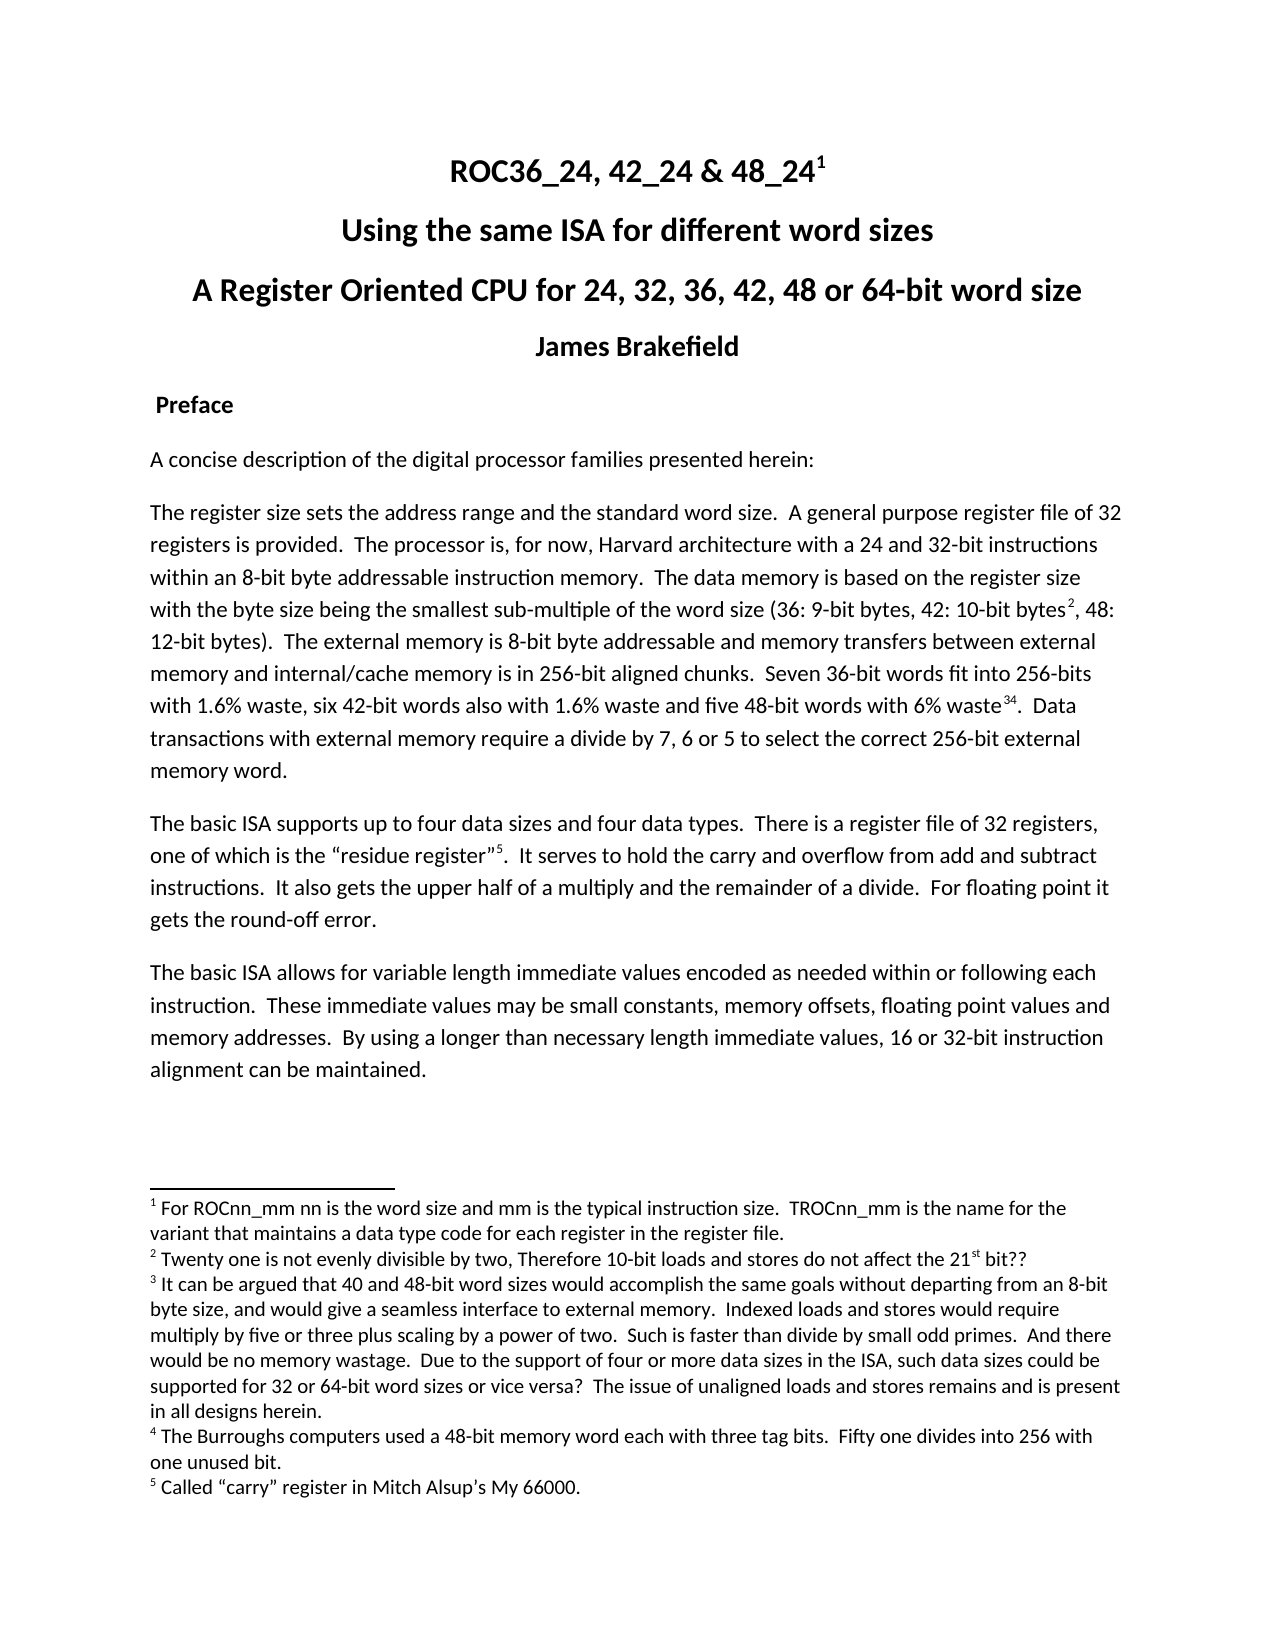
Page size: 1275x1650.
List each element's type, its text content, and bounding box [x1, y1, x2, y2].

text The basic ISA allows for variable length immediate values encoded as needed within or following each instruction. These immediate values may be small constants, memory offsets, floating point values and memory addresses. By using a longer than necessary length immediate values, 16 or 32-bit instruction alignment can be maintained. [150, 958, 1125, 1083]
text Using the same ISA for different word sizes [150, 209, 1125, 250]
text The basic ISA supports up to four data sizes and four data types. There is a register file of 32 registers, one of which is the “residue register”. It serves to hold the carry and overflow from add and subtract instructions. It also gets the upper half of a multiply and the remainder of a divide. For floating point it gets the round-off error. [150, 809, 1125, 933]
text The register size sets the address range and the standard word size. A general purpose register file of 32 registers is provided. The processor is, for now, Harvard architecture with a 24 and 32-bit instructions within an 8-bit byte addressable instruction memory. The data memory is based on the register size with the byte size being the smallest sub-multiple of the word size (36: 9-bit bytes, 42: 10-bit bytes, 48: 12-bit bytes). The external memory is 8-bit byte addressable and memory transfers between external memory and internal/cache memory is in 256-bit aligned chunks. Seven 36-bit words fit into 256-bits with 1.6% waste, six 42-bit words also with 1.6% waste and five 48-bit words with 6% waste. Data transactions with external memory require a divide by 7, 6 or 5 to select the correct 256-bit external memory word. [150, 498, 1125, 784]
text Preface [150, 389, 1125, 420]
text A concise description of the digital processor families presented herein: [150, 445, 1125, 473]
text A Register Oriented CPU for 24, 32, 36, 42, 48 or 64-bit word size [150, 268, 1125, 309]
text James Brakefield [150, 328, 1125, 363]
text ROC36_24, 42_24 & 48_24 [150, 150, 1125, 191]
